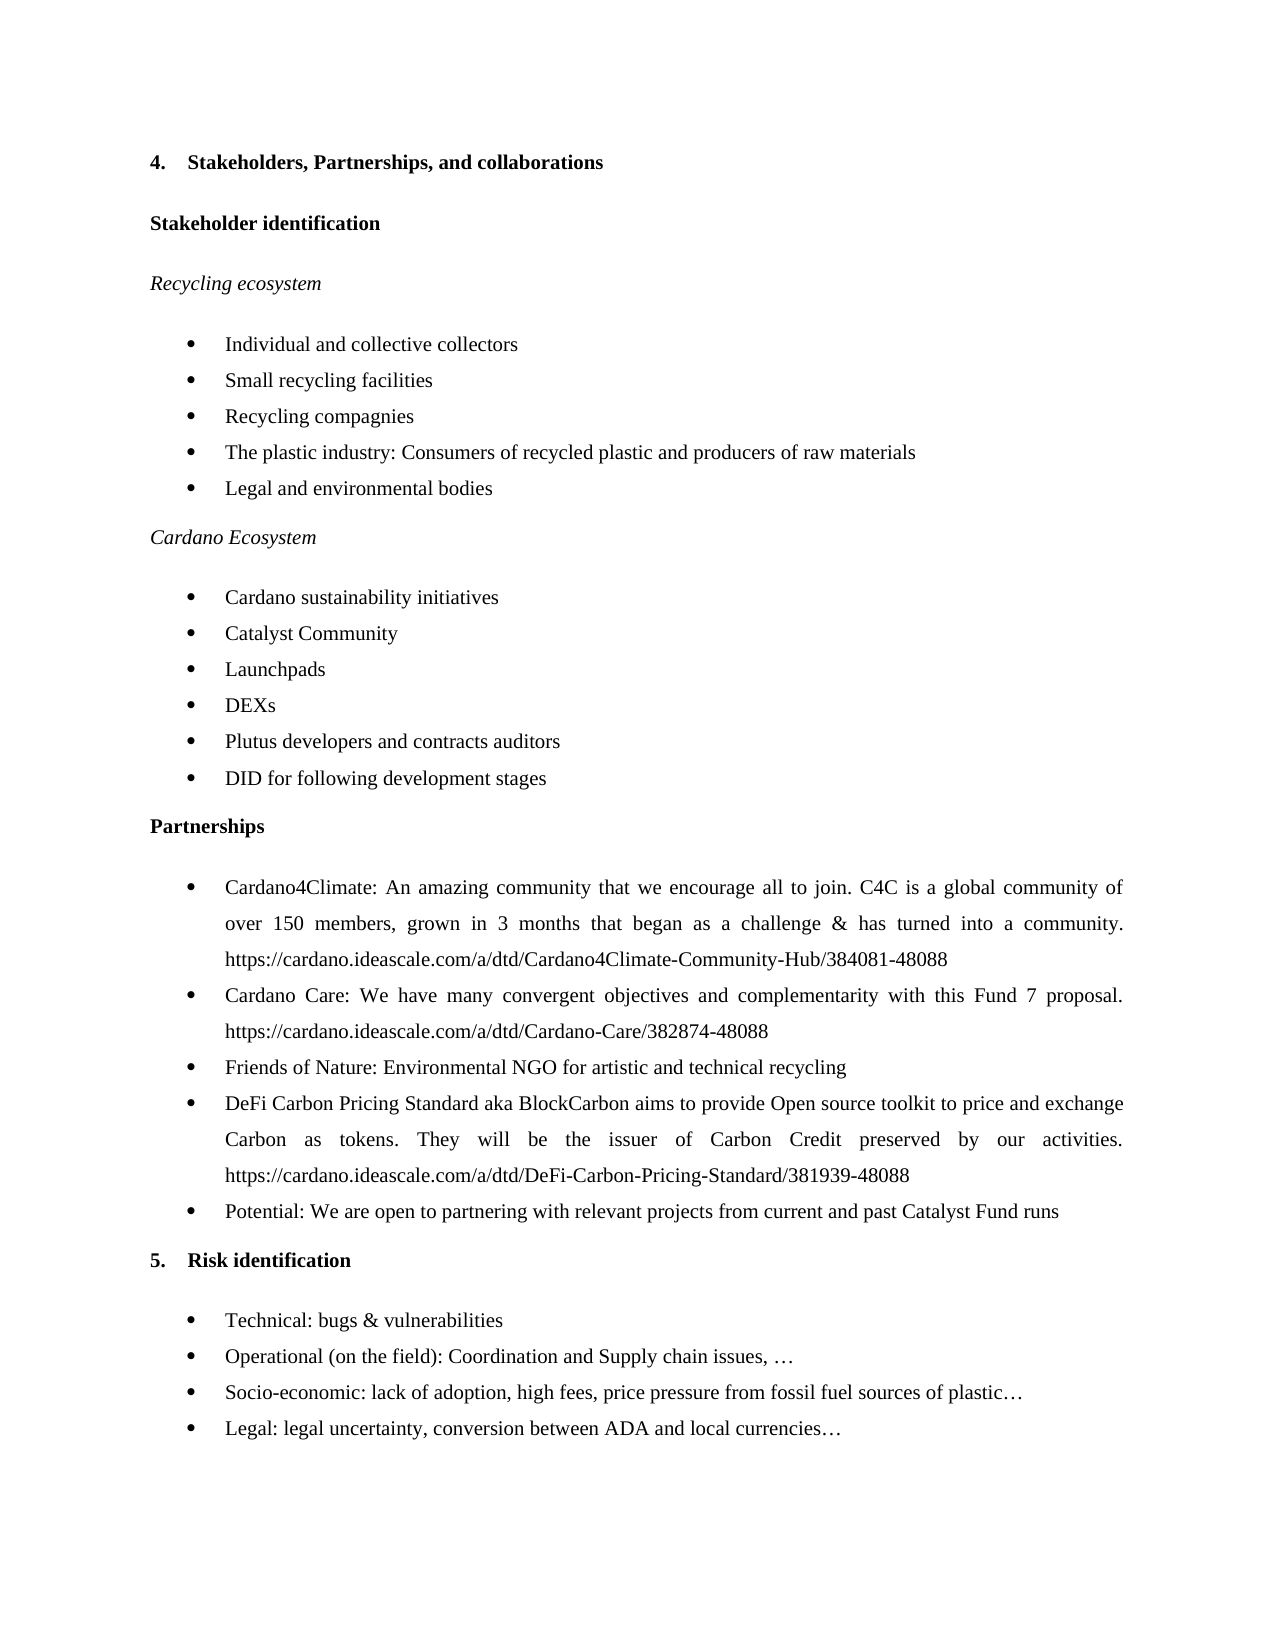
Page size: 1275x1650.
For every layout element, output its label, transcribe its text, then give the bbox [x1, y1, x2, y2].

list Stakeholder identification [150, 211, 1125, 235]
list Cardano4Climate: An amazing community that we encourage all to join. C4C is a global community of over 150 members, grown in 3 months that began as a challenge & has turned into a community. https://cardano.ideascale.com/a/dtd/Cardano4Climate-Community-Hub/384081-48088 [187, 874, 1125, 971]
list Socio-economic: lack of adoption, high fees, price pressure from fossil fuel sources of plastic… [187, 1380, 1125, 1404]
list Operational (on the field): Coordination and Supply chain issues, … [187, 1344, 1125, 1368]
list Individual and collective collectors [187, 332, 1125, 356]
subtitle Risk identification [150, 1247, 1125, 1272]
list Cardano sustainability initiatives [187, 585, 1125, 609]
list DeFi Carbon Pricing Standard aka BlockCarbon aims to provide Open source toolkit to price and exchange Carbon as tokens. They will be the issuer of Carbon Credit preserved by our activities. https://cardano.ideascale.com/a/dtd/DeFi-Carbon-Pricing-Standard/381939-48088 [187, 1091, 1125, 1187]
list Partnerships [150, 814, 1125, 838]
list Launchpads [187, 657, 1125, 681]
list Plutus developers and contracts auditors [187, 729, 1125, 753]
list Recycling ecosystem [150, 271, 1125, 295]
list Legal and environmental bodies [187, 476, 1125, 500]
list Catalyst Community [187, 621, 1125, 645]
subtitle Stakeholders, Partnerships, and collaborations [150, 150, 1125, 174]
list Potential: We are open to partnering with relevant projects from current and past Catalyst Fund runs [187, 1199, 1125, 1223]
list DEXs [187, 693, 1125, 717]
list Small recycling facilities [187, 368, 1125, 392]
list Recycling compagnies [187, 404, 1125, 428]
list Friends of Nature: Environmental NGO for artistic and technical recycling [187, 1055, 1125, 1079]
list DID for following development stages [187, 765, 1125, 789]
list Cardano Care: We have many convergent objectives and complementarity with this Fund 7 proposal. https://cardano.ideascale.com/a/dtd/Cardano-Care/382874-48088 [187, 983, 1125, 1043]
list Technical: bugs & vulnerabilities [187, 1308, 1125, 1332]
list The plastic industry: Consumers of recycled plastic and producers of raw materials [187, 440, 1125, 464]
list Legal: legal uncertainty, conversion between ADA and local currencies… [187, 1416, 1125, 1440]
list Cardano Ecosystem [150, 524, 1125, 549]
